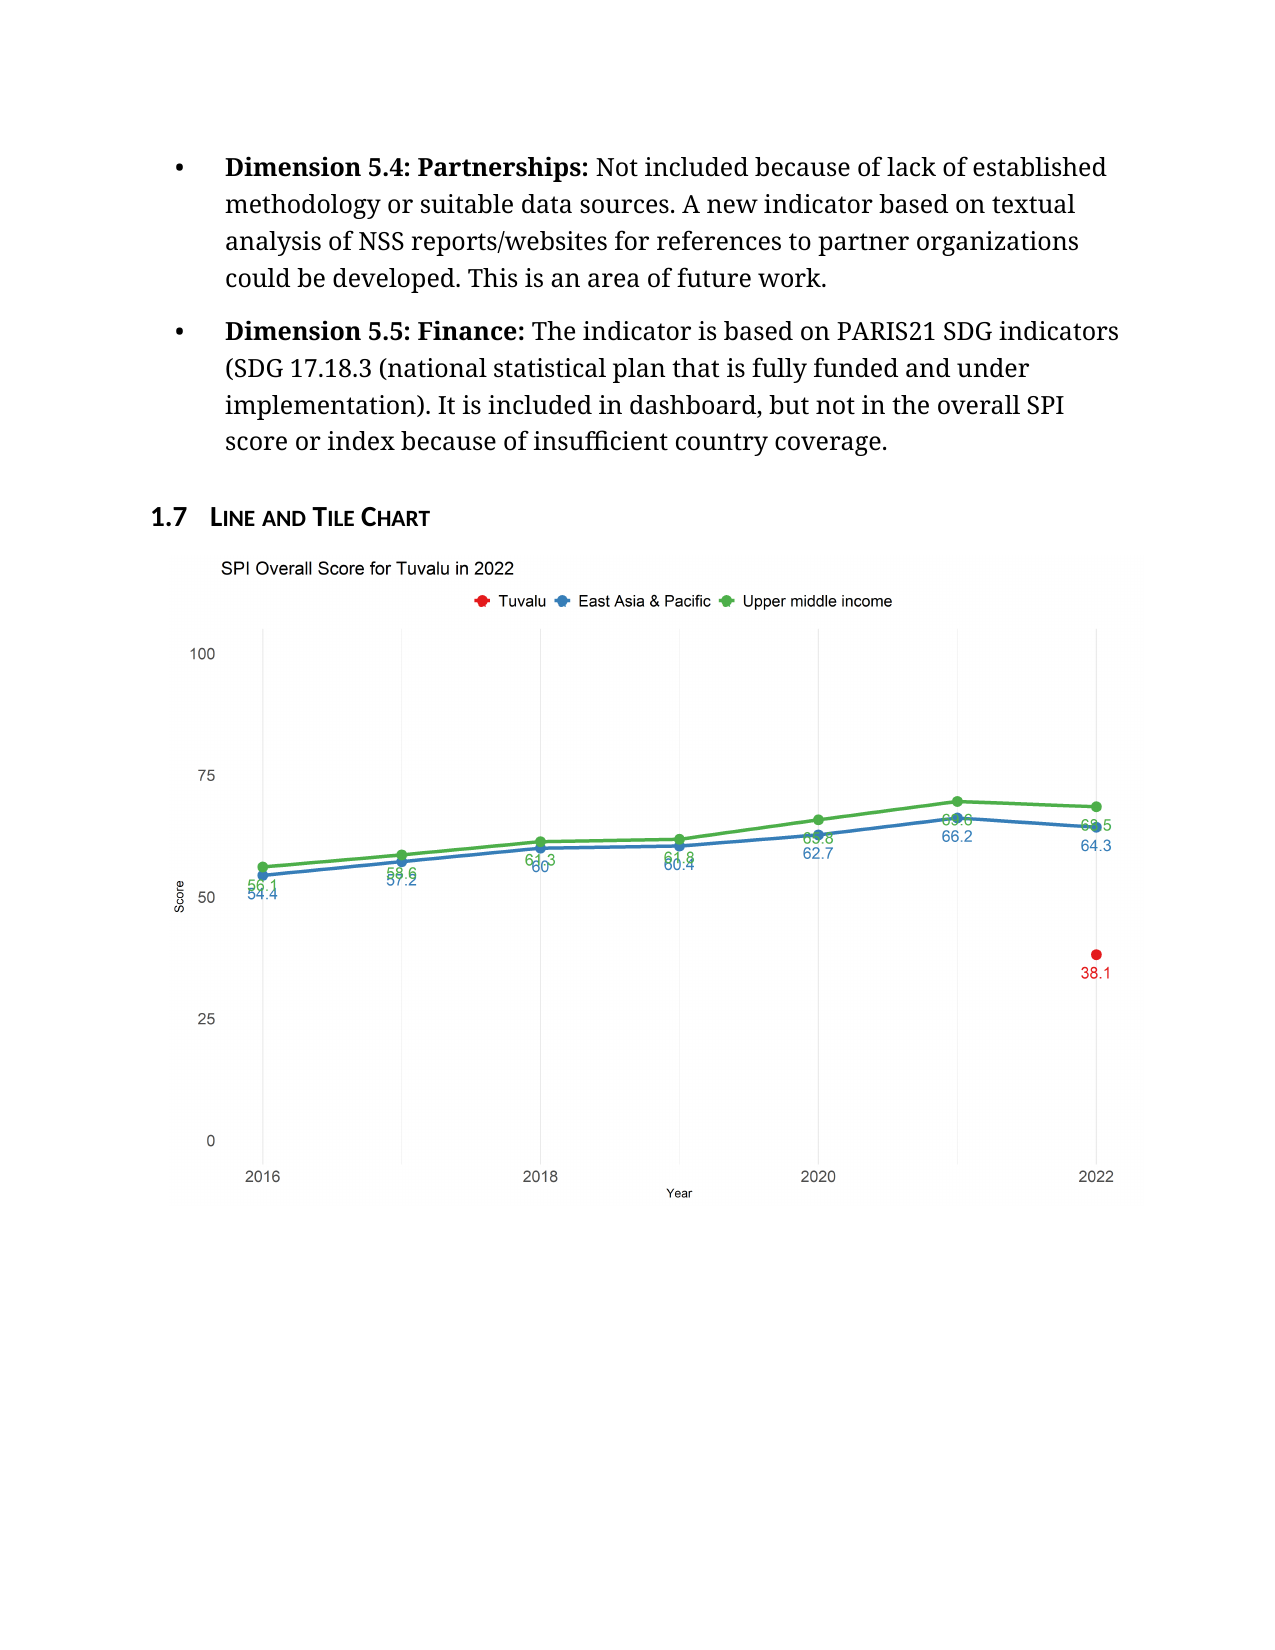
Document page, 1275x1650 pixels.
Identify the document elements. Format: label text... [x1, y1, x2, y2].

subtitle Line and Tile Chart [150, 498, 1125, 534]
list Dimension 5.5: Finance: The indicator is based on PARIS21 SDG indicators (SDG 17.18.3 (national statistical plan that is fully funded and under implementation). It is included in dashboard, but not in the overall SPI score or index because of insufficient country coverage. [175, 314, 1125, 458]
picture [168, 555, 1144, 1206]
list Dimension 5.4: Partnerships: Not included because of lack of established methodology or suitable data sources. A new indicator based on textual analysis of NSS reports/websites for references to partner organizations could be developed. This is an area of future work. [175, 150, 1125, 294]
